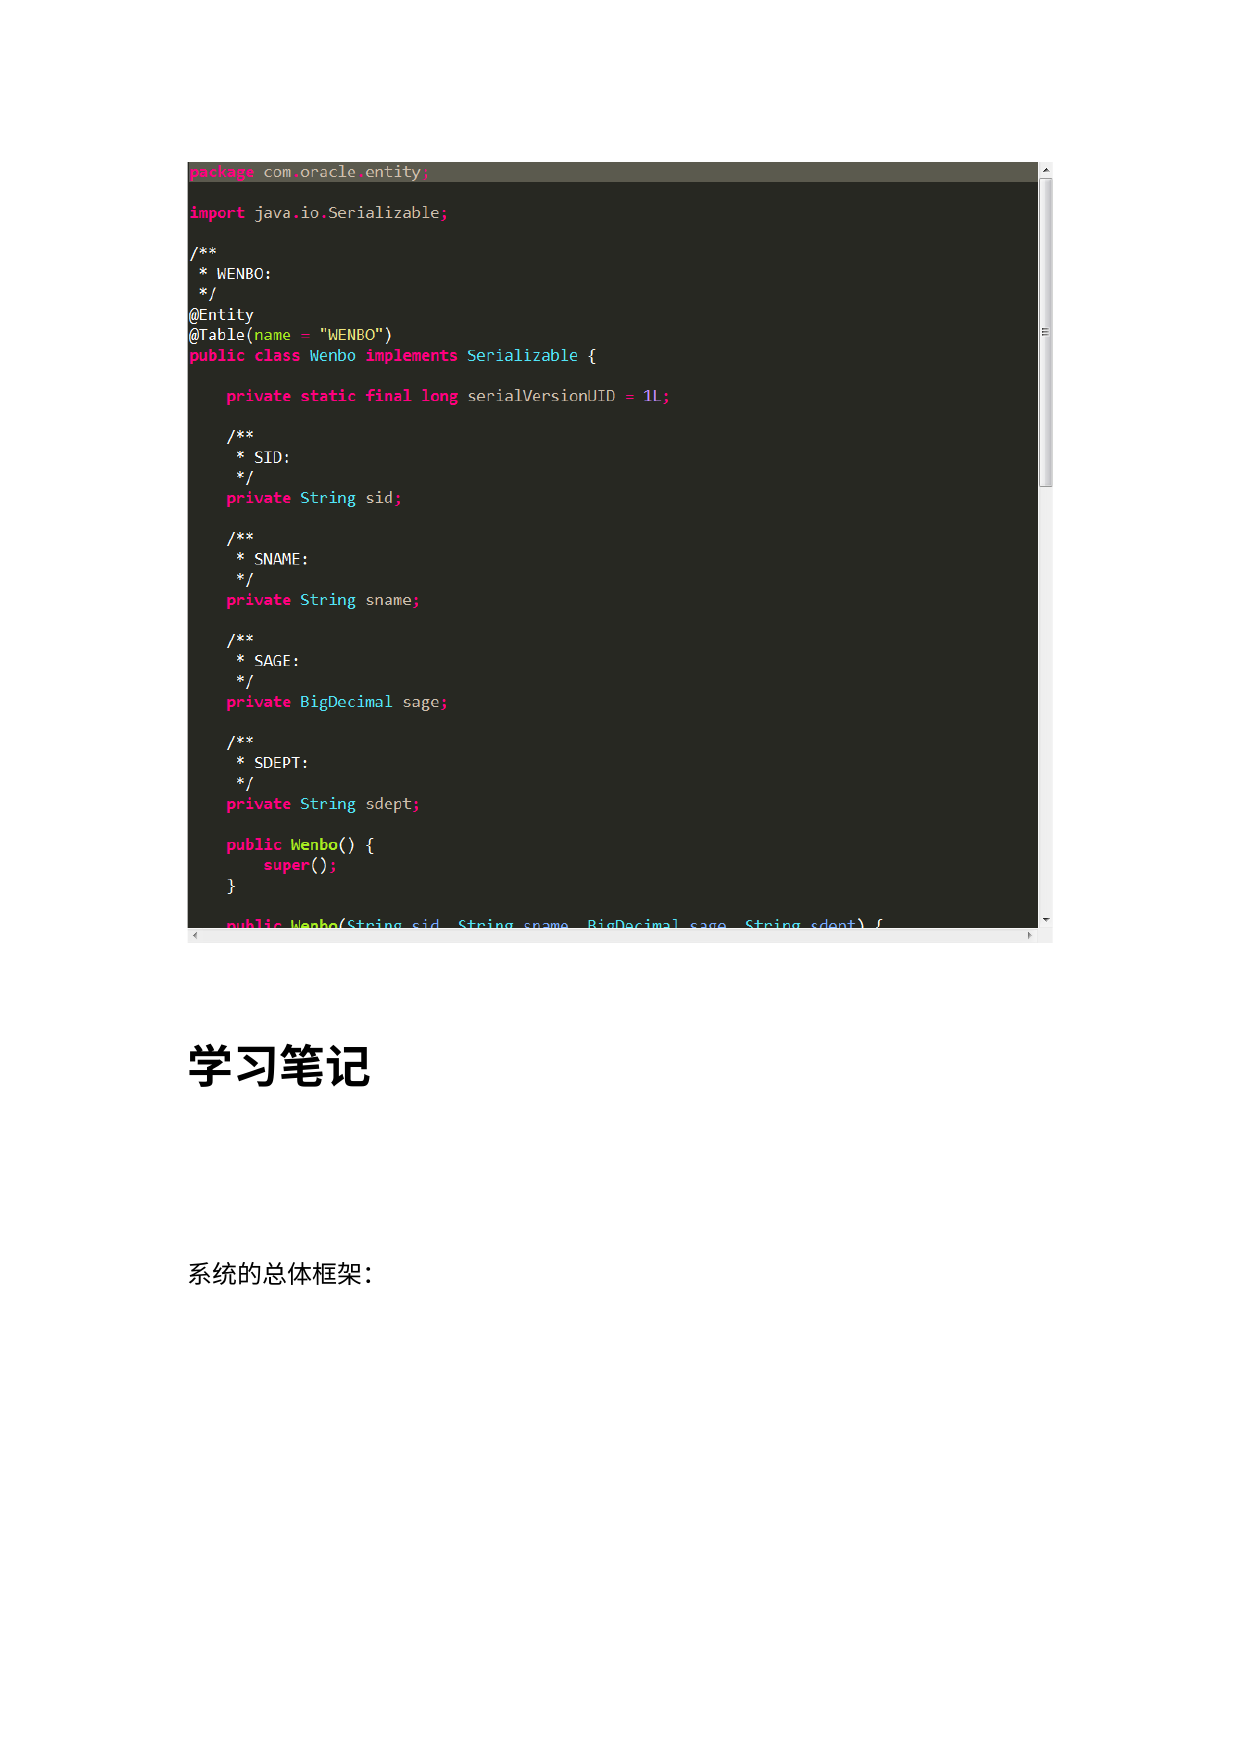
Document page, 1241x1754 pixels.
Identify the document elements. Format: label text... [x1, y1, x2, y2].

picture [187, 162, 1053, 943]
text 系统的总体框架： [187, 1240, 1053, 1305]
subtitle 学习笔记 [187, 1015, 1053, 1112]
